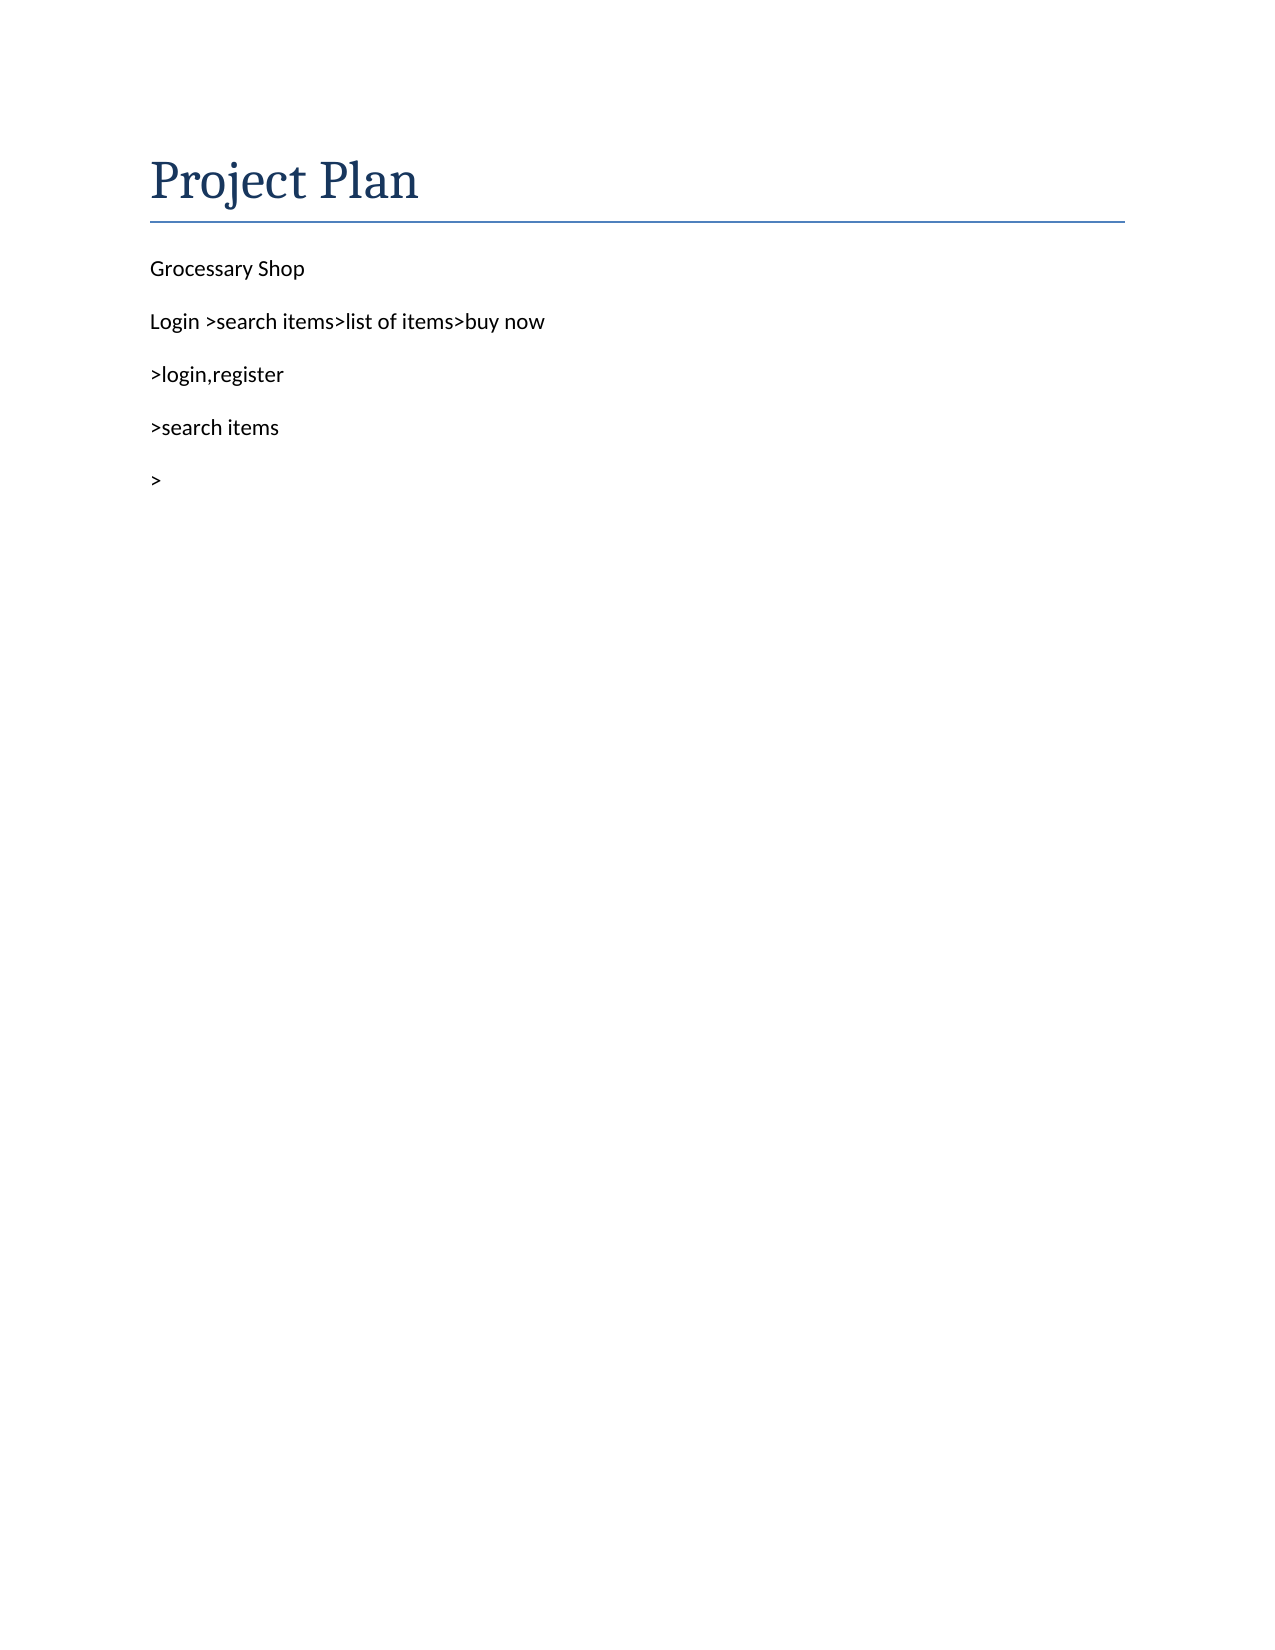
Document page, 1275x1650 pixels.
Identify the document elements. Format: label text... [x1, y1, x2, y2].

text >search items [150, 413, 1125, 441]
text Grocessary Shop [150, 254, 1125, 282]
text Login >search items>list of items>buy now [150, 307, 1125, 335]
text > [150, 466, 1125, 494]
title Project Plan [150, 150, 1125, 221]
text >login,register [150, 360, 1125, 388]
